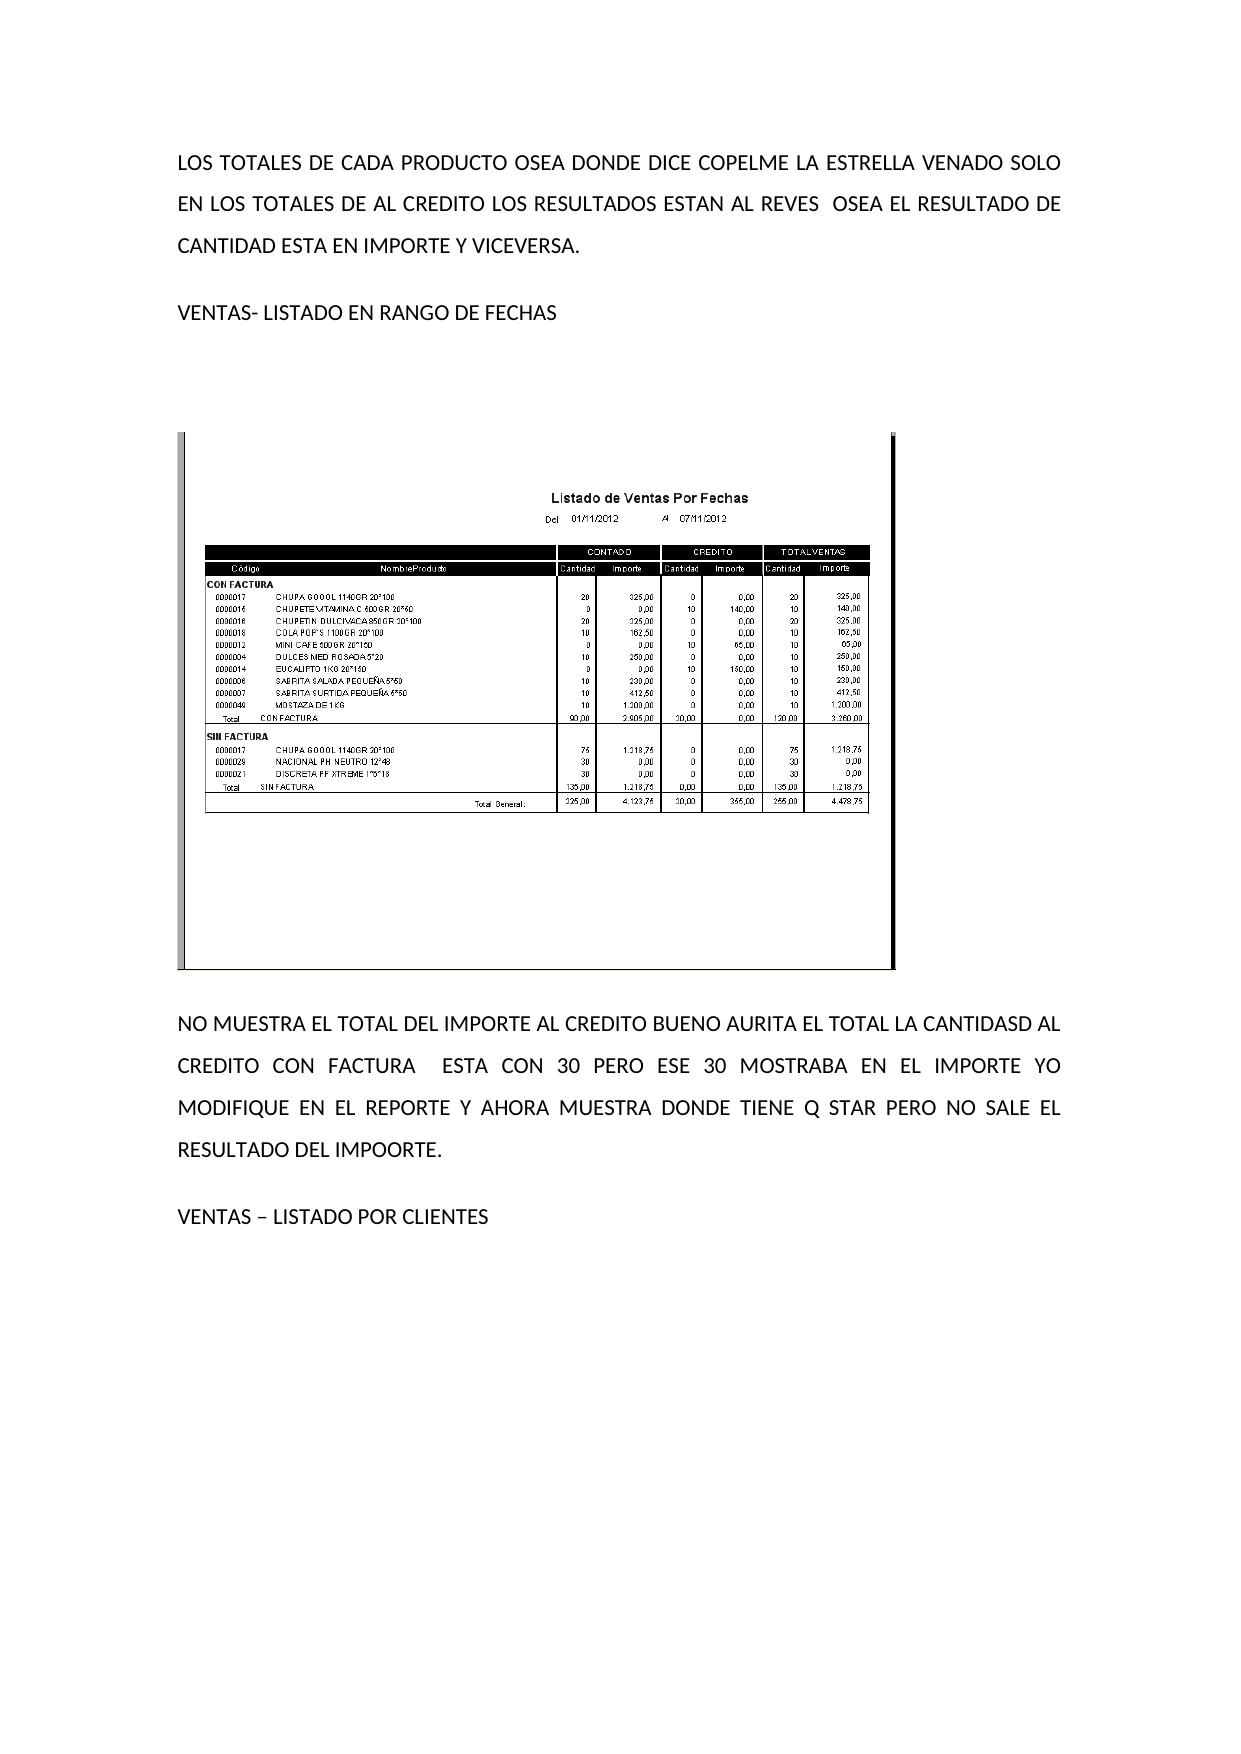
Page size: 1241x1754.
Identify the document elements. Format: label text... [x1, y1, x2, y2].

text LOS TOTALES DE CADA PRODUCTO OSEA DONDE DICE COPELME LA ESTRELLA VENADO SOLO EN LOS TOTALES DE AL CREDITO LOS RESULTADOS ESTAN AL REVES OSEA EL RESULTADO DE CANTIDAD ESTA EN IMPORTE Y VICEVERSA. [177, 148, 1063, 259]
text VENTAS – LISTADO POR CLIENTES [177, 1202, 1063, 1230]
text VENTAS- LISTADO EN RANGO DE FECHAS [177, 298, 1063, 327]
text NO MUESTRA EL TOTAL DEL IMPORTE AL CREDITO BUENO AURITA EL TOTAL LA CANTIDASD AL CREDITO CON FACTURA ESTA CON 30 PERO ESE 30 MOSTRABA EN EL IMPORTE YO MODIFIQUE EN EL REPORTE Y AHORA MUESTRA DONDE TIENE Q STAR PERO NO SALE EL RESULTADO DEL IMPOORTE. [177, 1009, 1063, 1163]
picture [177, 432, 896, 971]
